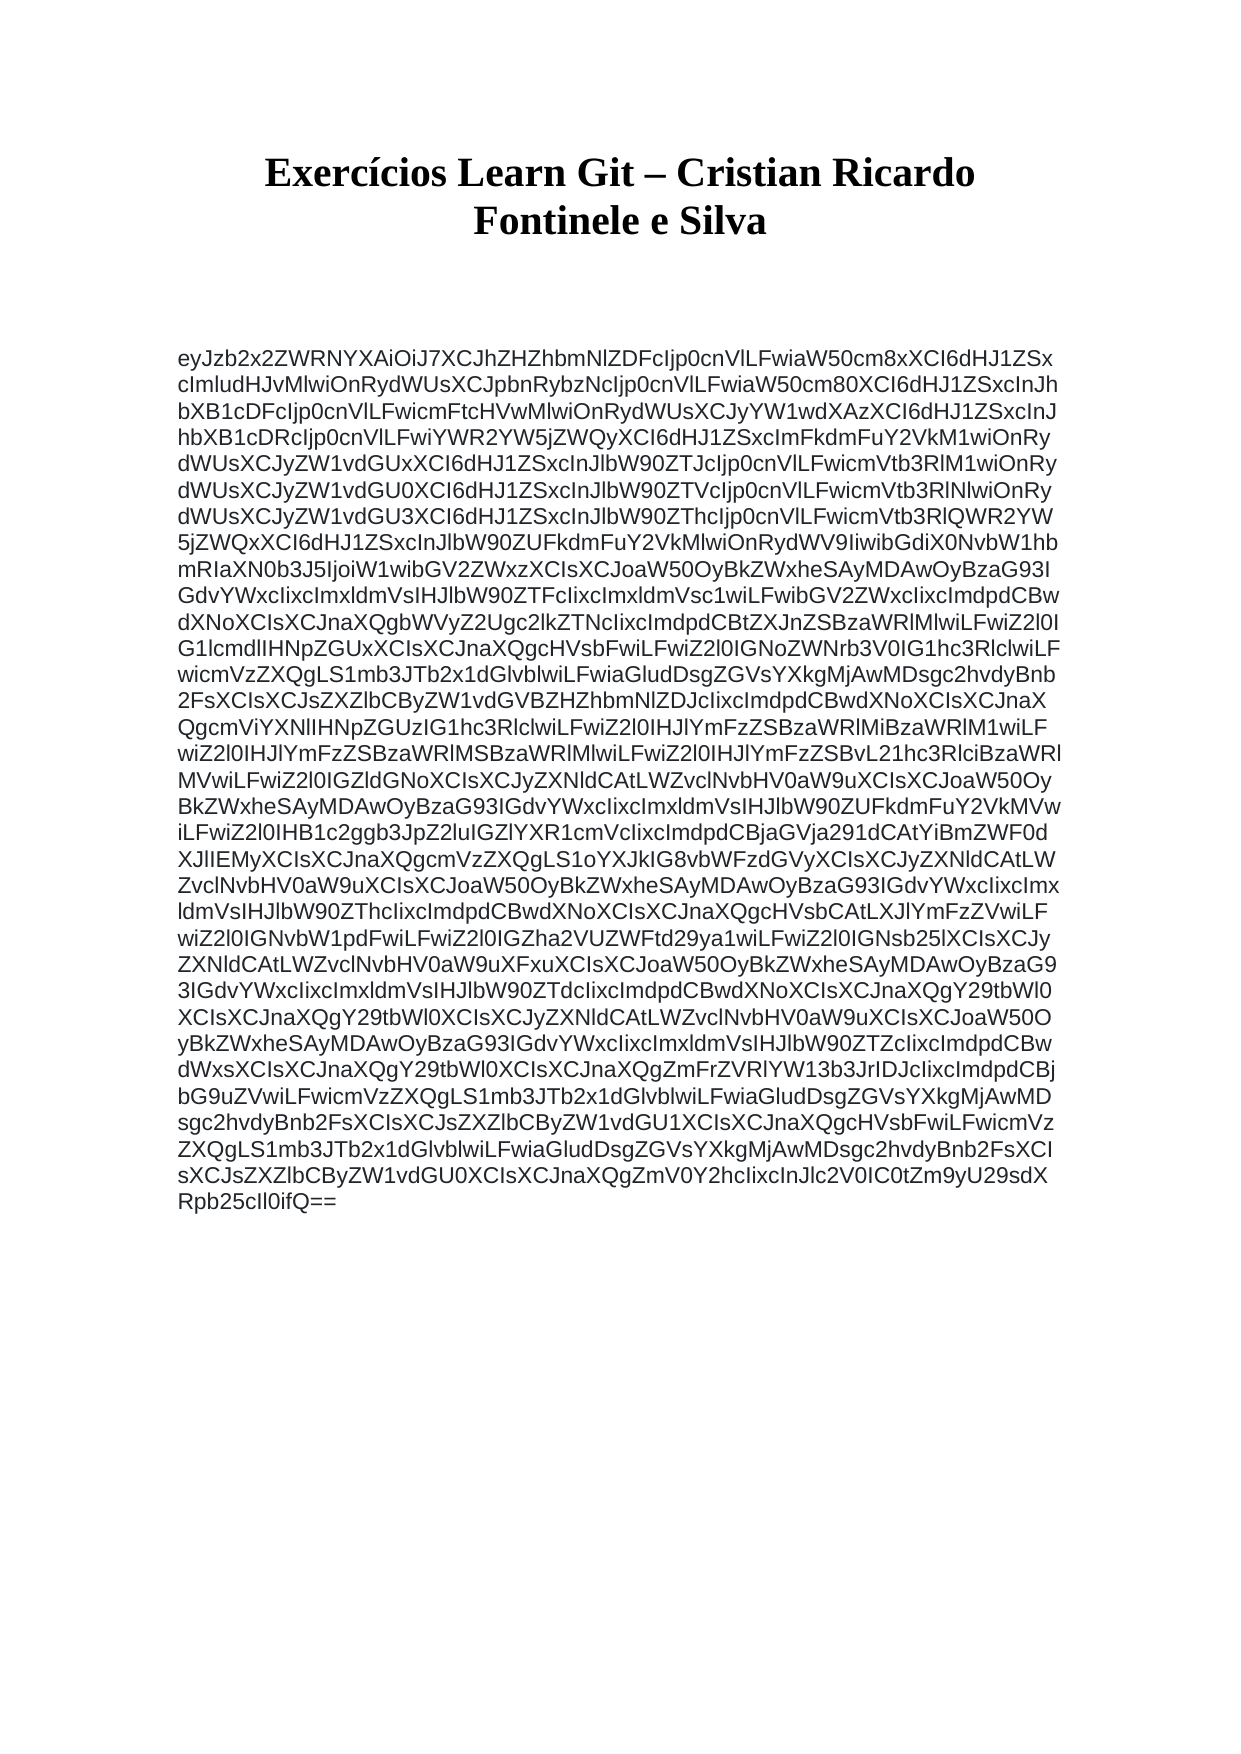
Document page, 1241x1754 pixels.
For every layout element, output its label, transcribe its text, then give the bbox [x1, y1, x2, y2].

text Exercícios Learn Git – Cristian Ricardo Fontinele e Silva [177, 148, 1063, 243]
text eyJzb2x2ZWRNYXAiOiJ7XCJhZHZhbmNlZDFcIjp0cnVlLFwiaW50cm8xXCI6dHJ1ZSxcImludHJvMlwiOnRydWUsXCJpbnRybzNcIjp0cnVlLFwiaW50cm80XCI6dHJ1ZSxcInJhbXB1cDFcIjp0cnVlLFwicmFtcHVwMlwiOnRydWUsXCJyYW1wdXAzXCI6dHJ1ZSxcInJhbXB1cDRcIjp0cnVlLFwiYWR2YW5jZWQyXCI6dHJ1ZSxcImFkdmFuY2VkM1wiOnRydWUsXCJyZW1vdGUxXCI6dHJ1ZSxcInJlbW90ZTJcIjp0cnVlLFwicmVtb3RlM1wiOnRydWUsXCJyZW1vdGU0XCI6dHJ1ZSxcInJlbW90ZTVcIjp0cnVlLFwicmVtb3RlNlwiOnRydWUsXCJyZW1vdGU3XCI6dHJ1ZSxcInJlbW90ZThcIjp0cnVlLFwicmVtb3RlQWR2YW5jZWQxXCI6dHJ1ZSxcInJlbW90ZUFkdmFuY2VkMlwiOnRydWV9IiwibGdiX0NvbW1hbmRIaXN0b3J5IjoiW1wibGV2ZWxzXCIsXCJoaW50OyBkZWxheSAyMDAwOyBzaG93IGdvYWxcIixcImxldmVsIHJlbW90ZTFcIixcImxldmVsc1wiLFwibGV2ZWxcIixcImdpdCBwdXNoXCIsXCJnaXQgbWVyZ2Ugc2lkZTNcIixcImdpdCBtZXJnZSBzaWRlMlwiLFwiZ2l0IG1lcmdlIHNpZGUxXCIsXCJnaXQgcHVsbFwiLFwiZ2l0IGNoZWNrb3V0IG1hc3RlclwiLFwicmVzZXQgLS1mb3JTb2x1dGlvblwiLFwiaGludDsgZGVsYXkgMjAwMDsgc2hvdyBnb2FsXCIsXCJsZXZlbCByZW1vdGVBZHZhbmNlZDJcIixcImdpdCBwdXNoXCIsXCJnaXQgcmViYXNlIHNpZGUzIG1hc3RlclwiLFwiZ2l0IHJlYmFzZSBzaWRlMiBzaWRlM1wiLFwiZ2l0IHJlYmFzZSBzaWRlMSBzaWRlMlwiLFwiZ2l0IHJlYmFzZSBvL21hc3RlciBzaWRlMVwiLFwiZ2l0IGZldGNoXCIsXCJyZXNldCAtLWZvclNvbHV0aW9uXCIsXCJoaW50OyBkZWxheSAyMDAwOyBzaG93IGdvYWxcIixcImxldmVsIHJlbW90ZUFkdmFuY2VkMVwiLFwiZ2l0IHB1c2ggb3JpZ2luIGZlYXR1cmVcIixcImdpdCBjaGVja291dCAtYiBmZWF0dXJlIEMyXCIsXCJnaXQgcmVzZXQgLS1oYXJkIG8vbWFzdGVyXCIsXCJyZXNldCAtLWZvclNvbHV0aW9uXCIsXCJoaW50OyBkZWxheSAyMDAwOyBzaG93IGdvYWxcIixcImxldmVsIHJlbW90ZThcIixcImdpdCBwdXNoXCIsXCJnaXQgcHVsbCAtLXJlYmFzZVwiLFwiZ2l0IGNvbW1pdFwiLFwiZ2l0IGZha2VUZWFtd29ya1wiLFwiZ2l0IGNsb25lXCIsXCJyZXNldCAtLWZvclNvbHV0aW9uXFxuXCIsXCJoaW50OyBkZWxheSAyMDAwOyBzaG93IGdvYWxcIixcImxldmVsIHJlbW90ZTdcIixcImdpdCBwdXNoXCIsXCJnaXQgY29tbWl0XCIsXCJnaXQgY29tbWl0XCIsXCJyZXNldCAtLWZvclNvbHV0aW9uXCIsXCJoaW50OyBkZWxheSAyMDAwOyBzaG93IGdvYWxcIixcImxldmVsIHJlbW90ZTZcIixcImdpdCBwdWxsXCIsXCJnaXQgY29tbWl0XCIsXCJnaXQgZmFrZVRlYW13b3JrIDJcIixcImdpdCBjbG9uZVwiLFwicmVzZXQgLS1mb3JTb2x1dGlvblwiLFwiaGludDsgZGVsYXkgMjAwMDsgc2hvdyBnb2FsXCIsXCJsZXZlbCByZW1vdGU1XCIsXCJnaXQgcHVsbFwiLFwicmVzZXQgLS1mb3JTb2x1dGlvblwiLFwiaGludDsgZGVsYXkgMjAwMDsgc2hvdyBnb2FsXCIsXCJsZXZlbCByZW1vdGU0XCIsXCJnaXQgZmV0Y2hcIixcInJlc2V0IC0tZm9yU29sdXRpb25cIl0ifQ== [177, 345, 1063, 1214]
